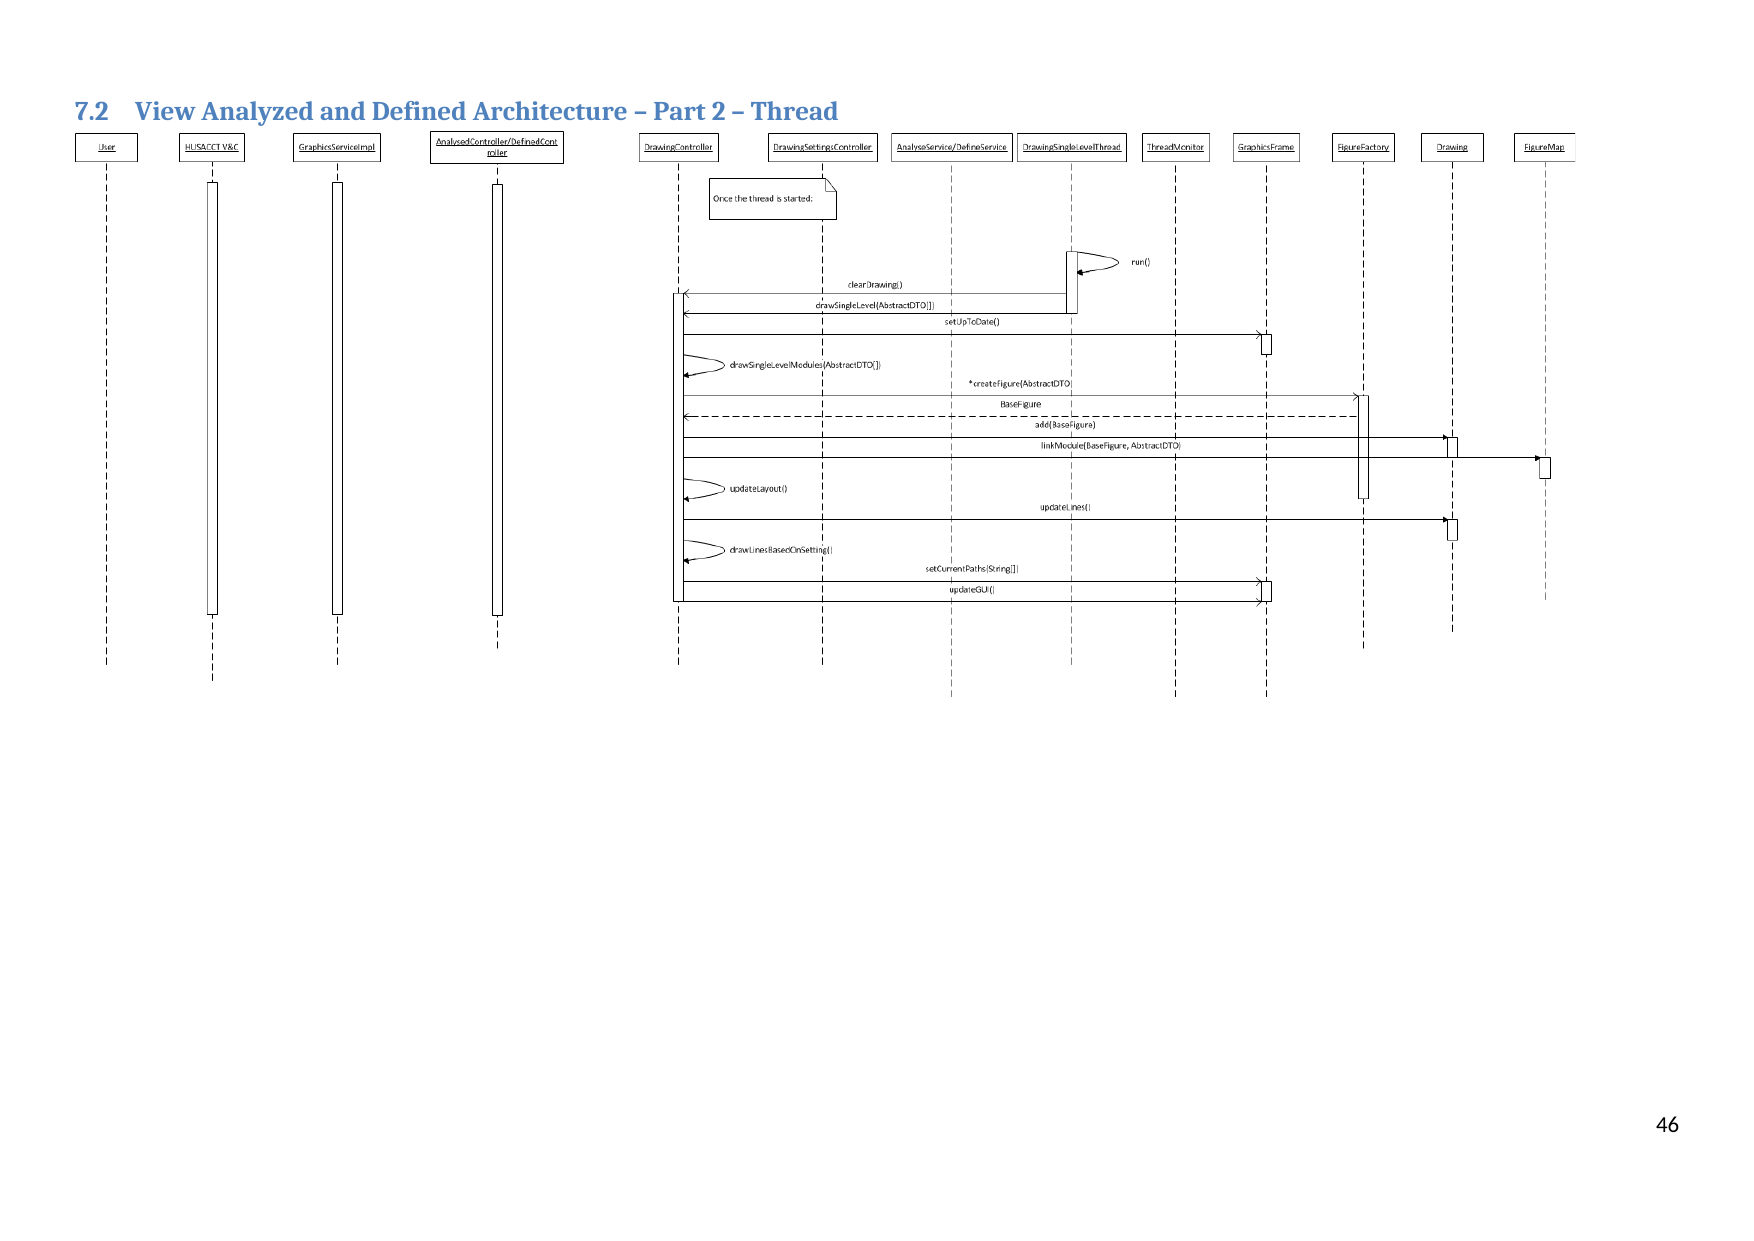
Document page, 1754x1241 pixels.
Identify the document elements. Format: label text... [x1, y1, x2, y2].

subtitle View Analyzed and Defined Architecture – Part 2 – Thread [75, 96, 1679, 127]
picture [75, 131, 1575, 697]
